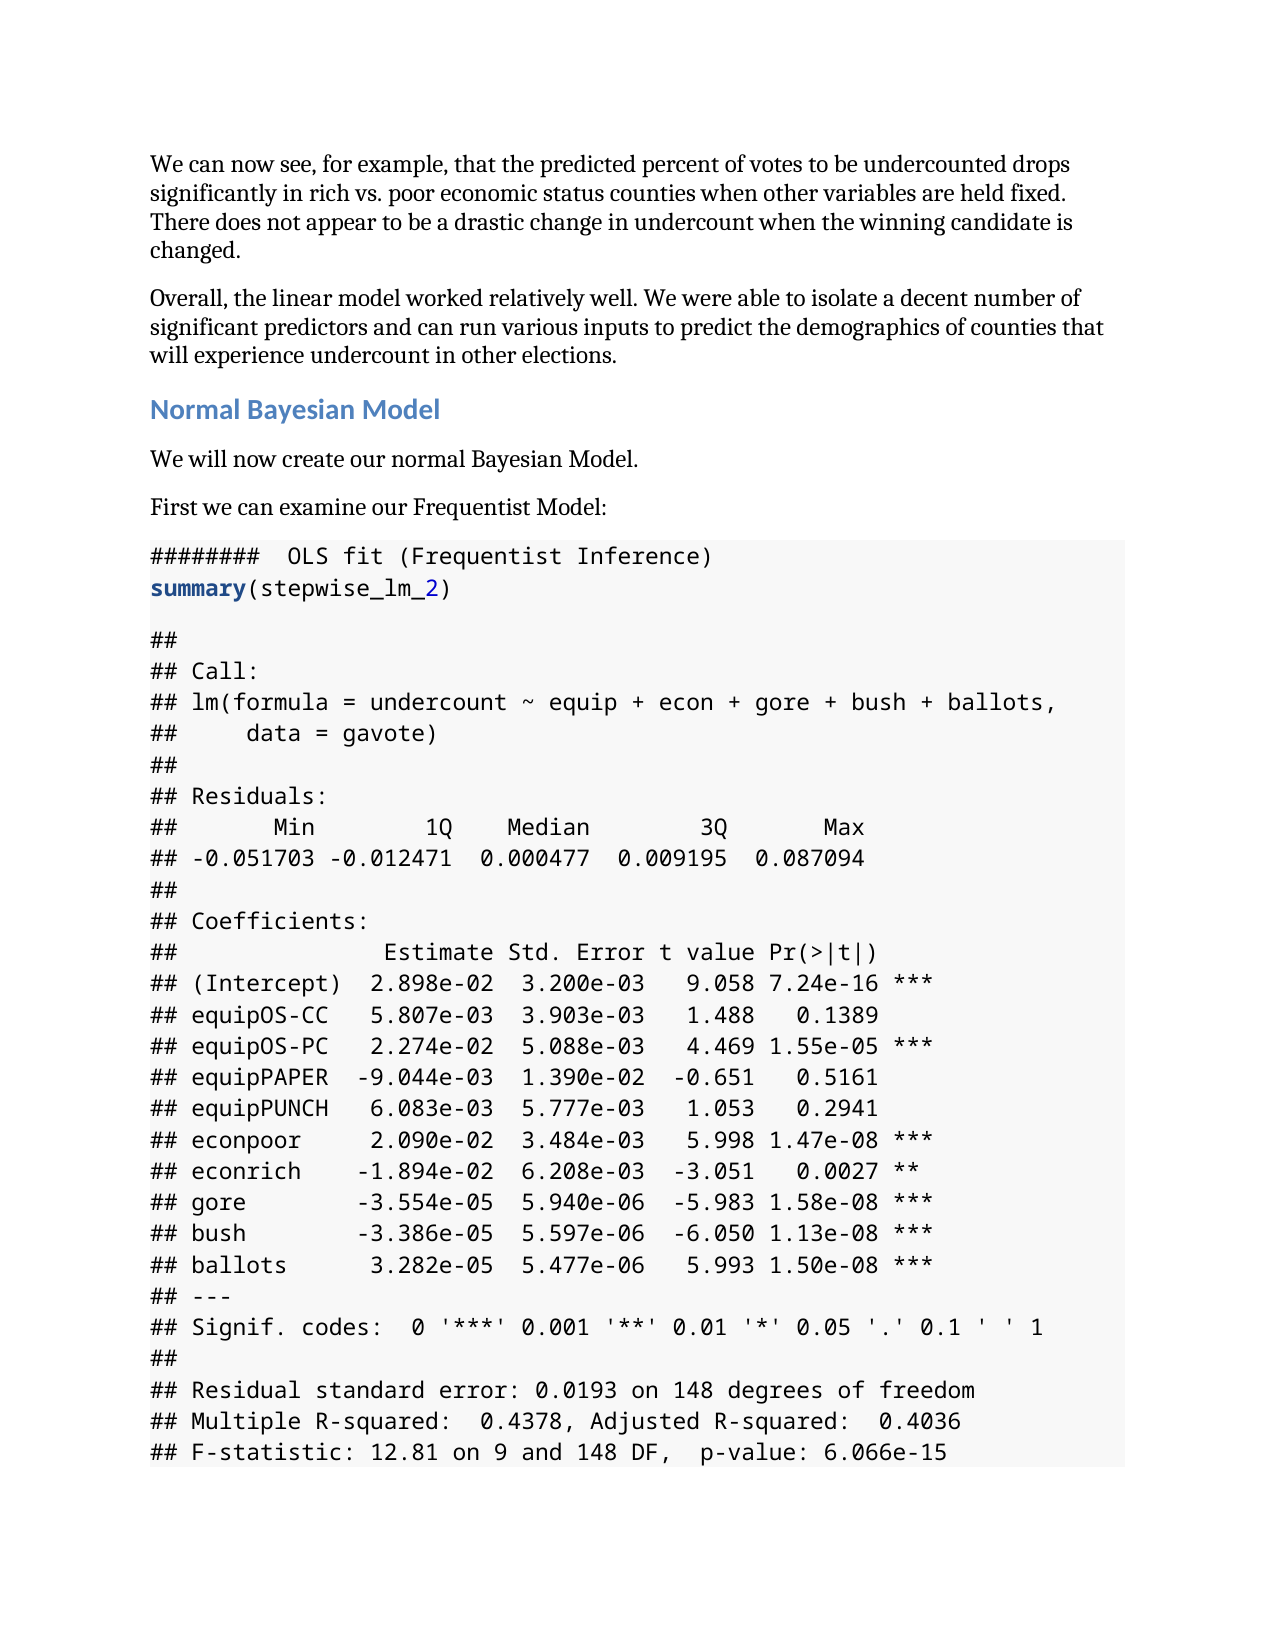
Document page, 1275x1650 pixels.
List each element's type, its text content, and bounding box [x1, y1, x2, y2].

text Overall, the linear model worked relatively well. We were able to isolate a decent number of significant predictors and can run various inputs to predict the demographics of counties that will experience undercount in other elections. [150, 284, 1125, 370]
text We can now see, for example, that the predicted percent of votes to be undercounted drops significantly in rich vs. poor economic status counties when other variables are held fixed. There does not appear to be a drastic change in undercount when the winning candidate is changed. [150, 150, 1125, 265]
text ######## OLS fit (Frequentist Inference) summary(stepwise_lm_2) [452, 540, 1125, 603]
text First we can examine our Frequentist Model: [150, 493, 1125, 521]
text We will now create our normal Bayesian Model. [150, 445, 1125, 474]
text ## ## Call: ## lm(formula = undercount ~ equip + econ + gore + bush + ballots, ## data = gavote) ## ## Residuals: ## Min 1Q Median 3Q Max ## -0.051703 -0.012471 0.000477 0.009195 0.087094 ## ## Coefficients: ## Estimate Std. Error t value Pr(>|t|) ## (Intercept) 2.898e-02 3.200e-03 9.058 7.24e-16 *** ## equipOS-CC 5.807e-03 3.903e-03 1.488 0.1389 ## equipOS-PC 2.274e-02 5.088e-03 4.469 1.55e-05 *** ## equipPAPER -9.044e-03 1.390e-02 -0.651 0.5161 ## equipPUNCH 6.083e-03 5.777e-03 1.053 0.2941 ## econpoor 2.090e-02 3.484e-03 5.998 1.47e-08 *** ## econrich -1.894e-02 6.208e-03 -3.051 0.0027 ** ## gore -3.554e-05 5.940e-06 -5.983 1.58e-08 *** ## bush -3.386e-05 5.597e-06 -6.050 1.13e-08 *** ## ballots 3.282e-05 5.477e-06 5.993 1.50e-08 *** ## --- ## Signif. codes: 0 '***' 0.001 '**' 0.01 '*' 0.05 '.' 0.1 ' ' 1 ## ## Residual standard error: 0.0193 on 148 degrees of freedom ## Multiple R-squared: 0.4378, Adjusted R-squared: 0.4036 ## F-statistic: 12.81 on 9 and 148 DF, p-value: 6.066e-15 [150, 623, 1125, 1467]
subtitle Normal Bayesian Model [150, 391, 1125, 426]
